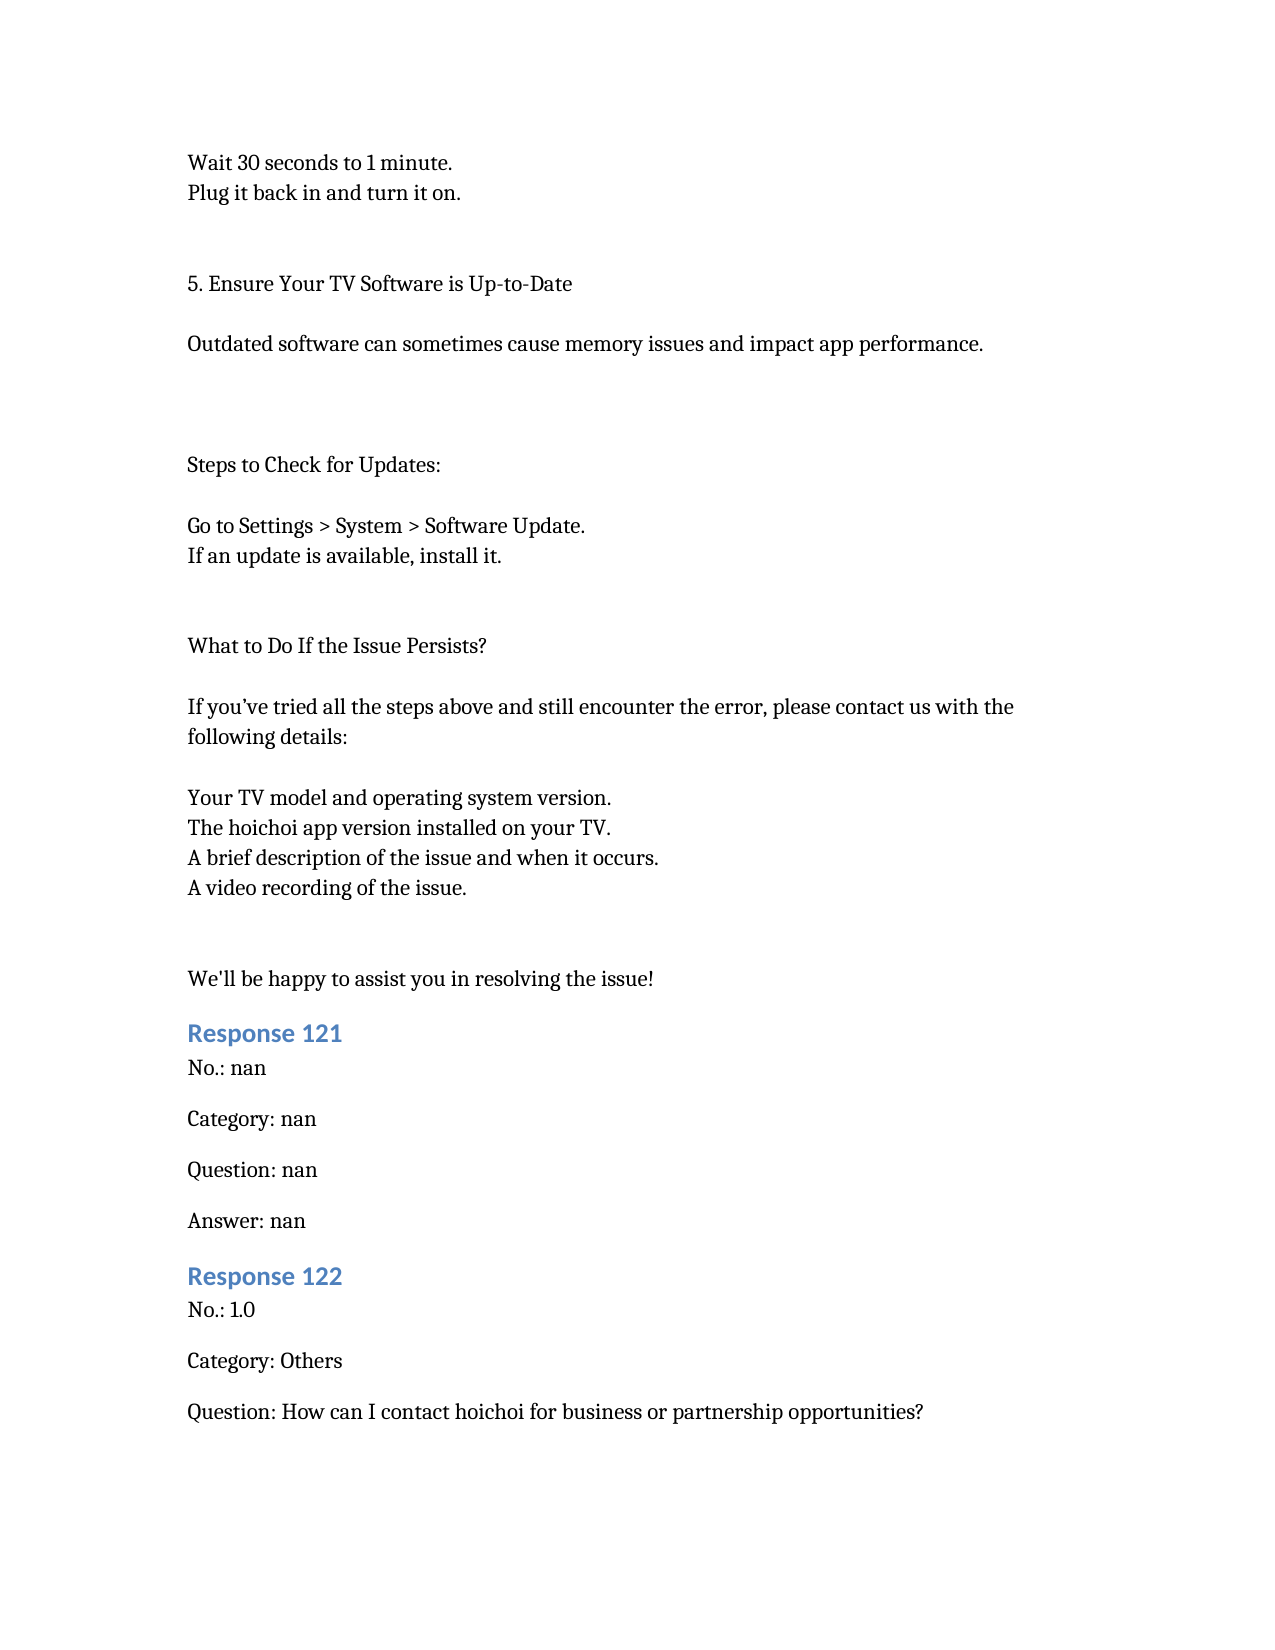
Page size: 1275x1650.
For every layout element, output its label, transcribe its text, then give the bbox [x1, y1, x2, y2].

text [187, 150, 1087, 992]
text Question: nan [187, 1157, 1087, 1183]
subtitle Response 122 [187, 1259, 1087, 1292]
subtitle Response 121 [187, 1017, 1087, 1050]
text No.: 1.0 [187, 1297, 1087, 1323]
text Category: nan [187, 1106, 1087, 1132]
text Question: How can I contact hoichoi for business or partnership opportunities? [187, 1399, 1087, 1425]
text Category: Others [187, 1348, 1087, 1374]
text No.: nan [187, 1054, 1087, 1081]
text Answer: nan [187, 1208, 1087, 1234]
